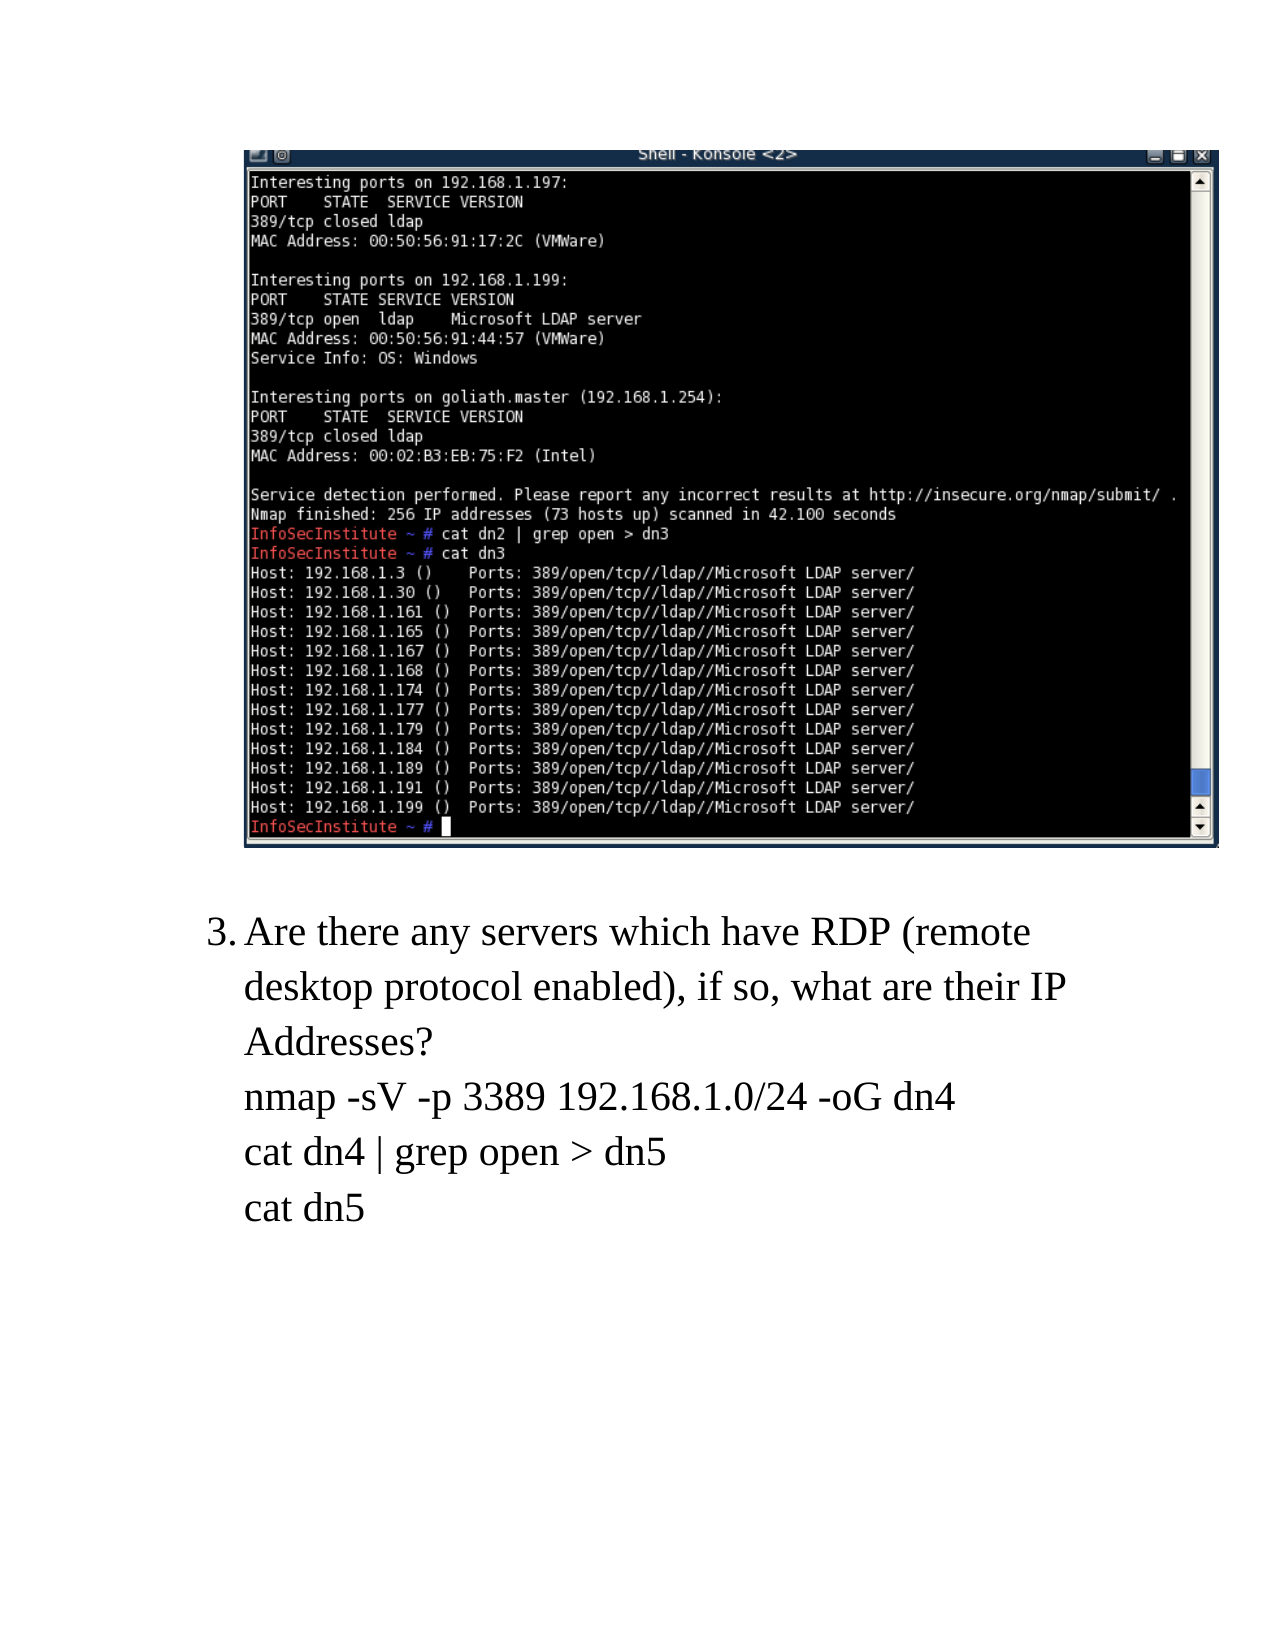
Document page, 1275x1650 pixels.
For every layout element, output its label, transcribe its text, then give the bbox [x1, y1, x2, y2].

picture [243, 150, 1219, 848]
list cat dn4 | grep open > dn5 [244, 1127, 1125, 1175]
list nmap -sV -p 3389 192.168.1.0/24 -oG dn4 [244, 1072, 1125, 1120]
list Are there any servers which have RDP (remote desktop protocol enabled), if so, what are their IP Addresses? [206, 906, 1125, 1064]
list cat dn5 [244, 1182, 1125, 1230]
